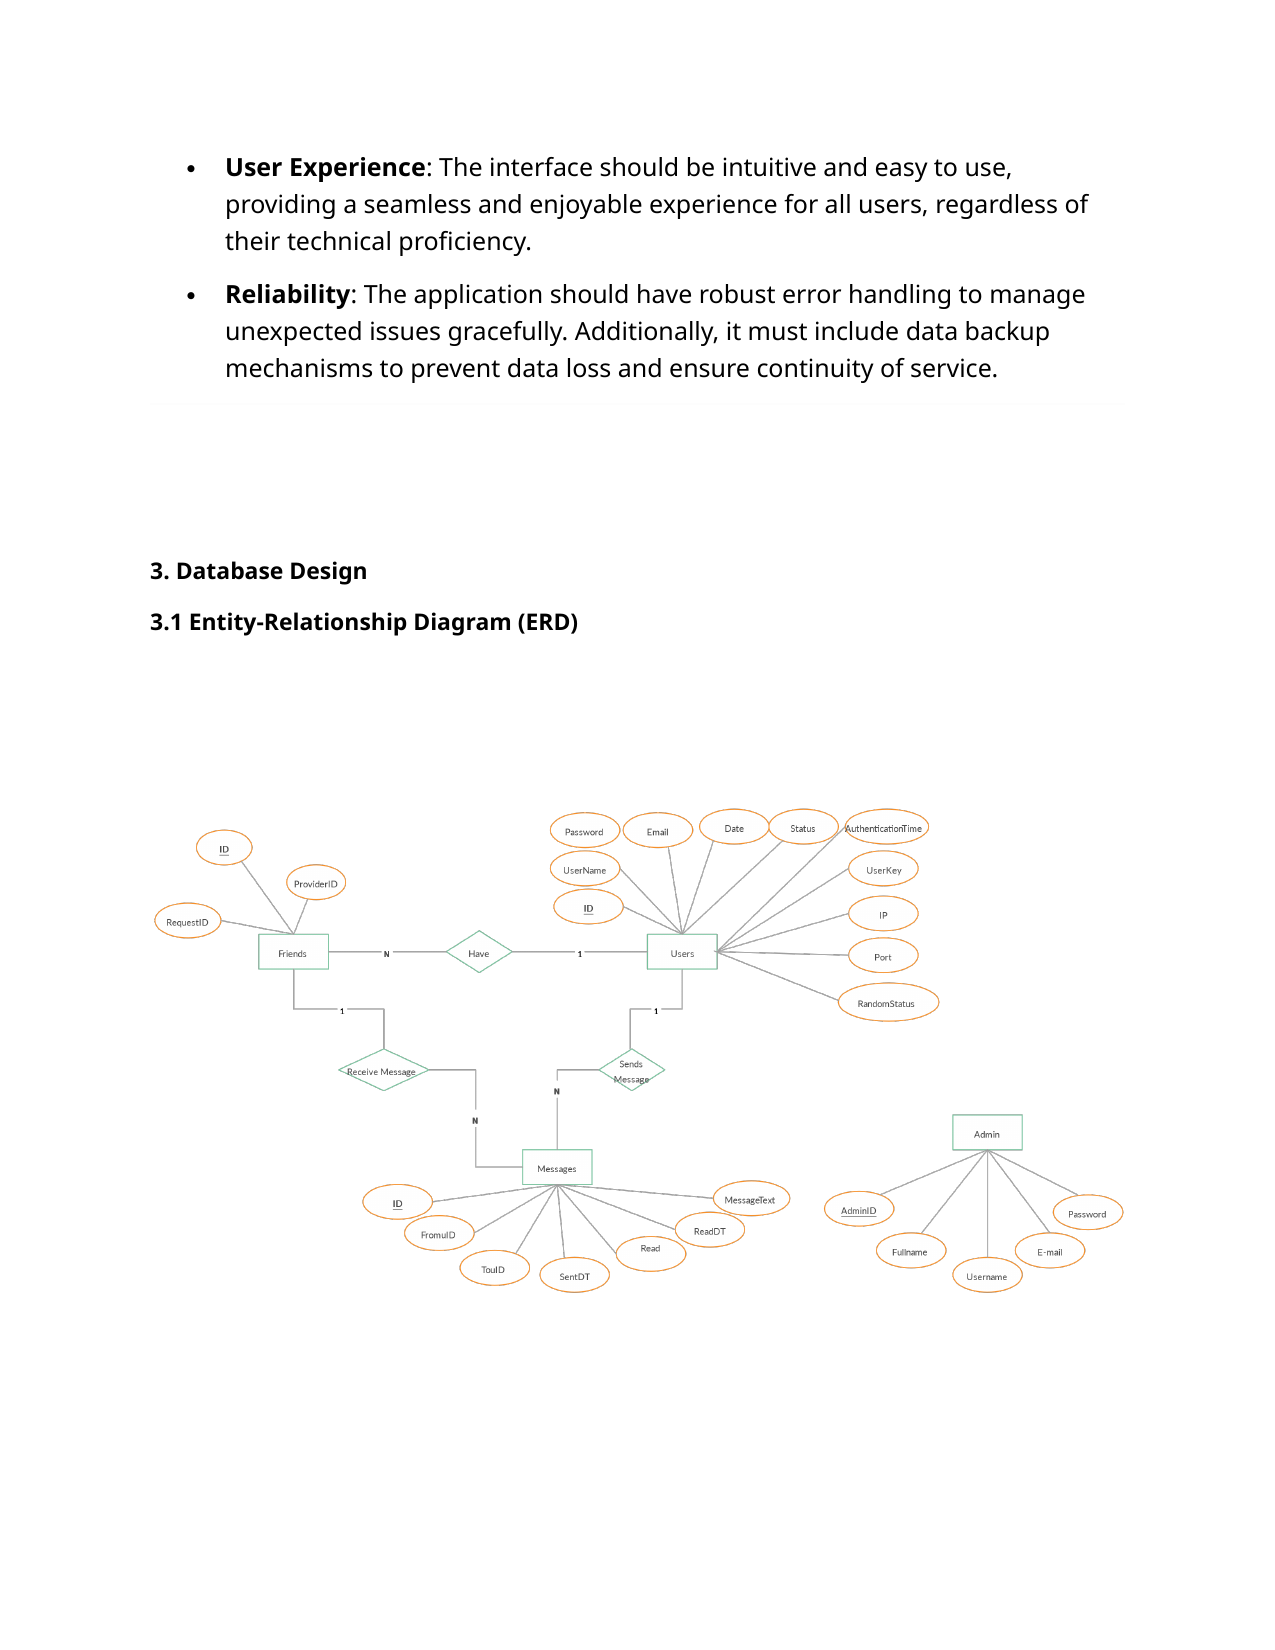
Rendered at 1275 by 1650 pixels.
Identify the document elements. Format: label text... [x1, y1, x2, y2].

list Reliability: The application should have robust error handling to manage unexpected issues gracefully. Additionally, it must include data backup mechanisms to prevent data loss and ensure continuity of service. [187, 277, 1125, 384]
list User Experience: The interface should be intuitive and easy to use, providing a seamless and enjoyable experience for all users, regardless of their technical proficiency. [187, 150, 1125, 258]
text 3. Database Design [150, 555, 1125, 586]
picture [150, 807, 1125, 1294]
text 3.1 Entity-Relationship Diagram (ERD) [150, 606, 1125, 637]
